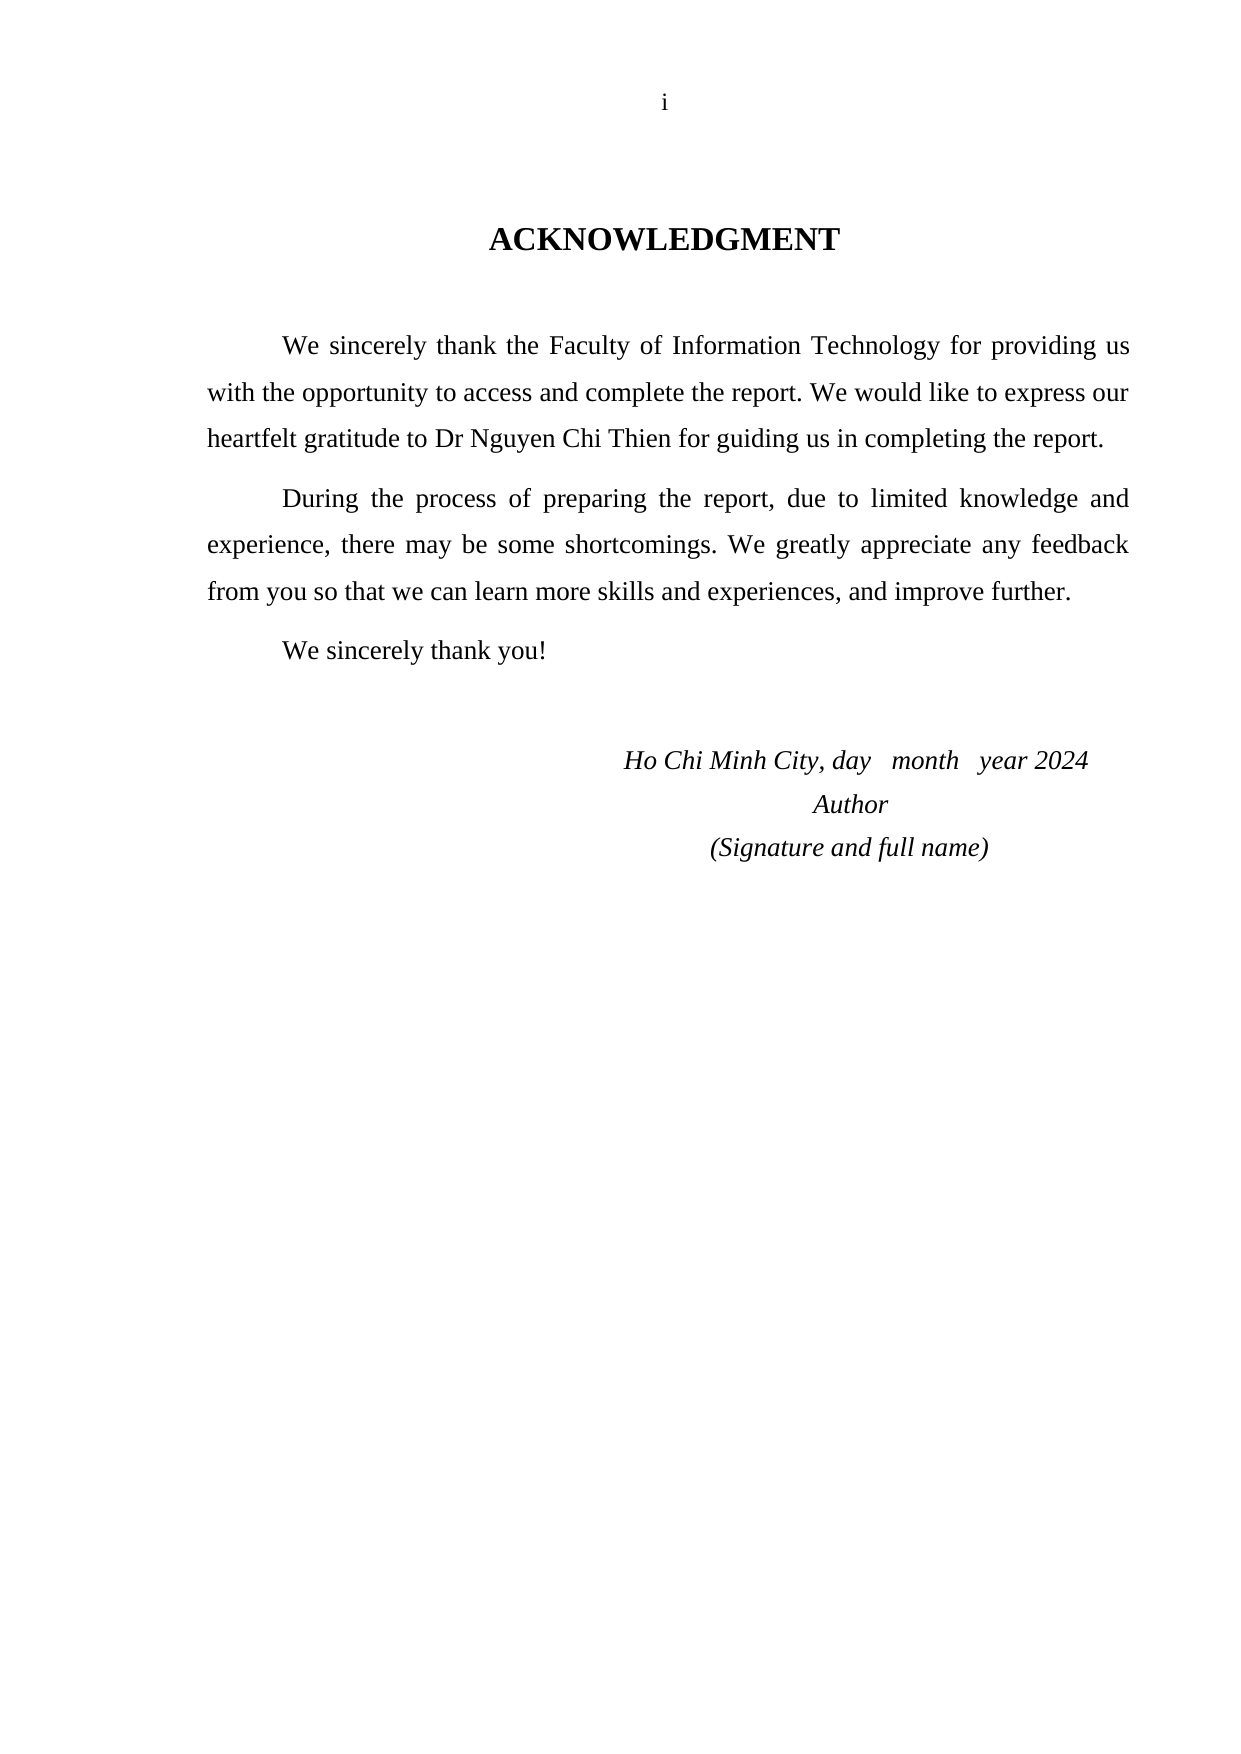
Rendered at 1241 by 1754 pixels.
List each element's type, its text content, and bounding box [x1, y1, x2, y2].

text We sincerely thank the Faculty of Information Technology for providing us with the opportunity to access and complete the report. We would like to express our heartfelt gratitude to Dr Nguyen Chi Thien for guiding us in completing the report. [207, 329, 1130, 454]
text Ho Chi Minh City, day month year 2024 [582, 744, 1122, 775]
text During the process of preparing the report, due to limited knowledge and experience, there may be some shortcomings. We greatly appreciate any feedback from you so that we can learn more skills and experiences, and improve further. [207, 482, 1130, 606]
text We sincerely thank you! [207, 634, 1130, 665]
text Author [582, 788, 1122, 819]
text ACKNOWLEDGMENT [207, 219, 1122, 258]
text (Signature and full name) [541, 832, 1122, 863]
